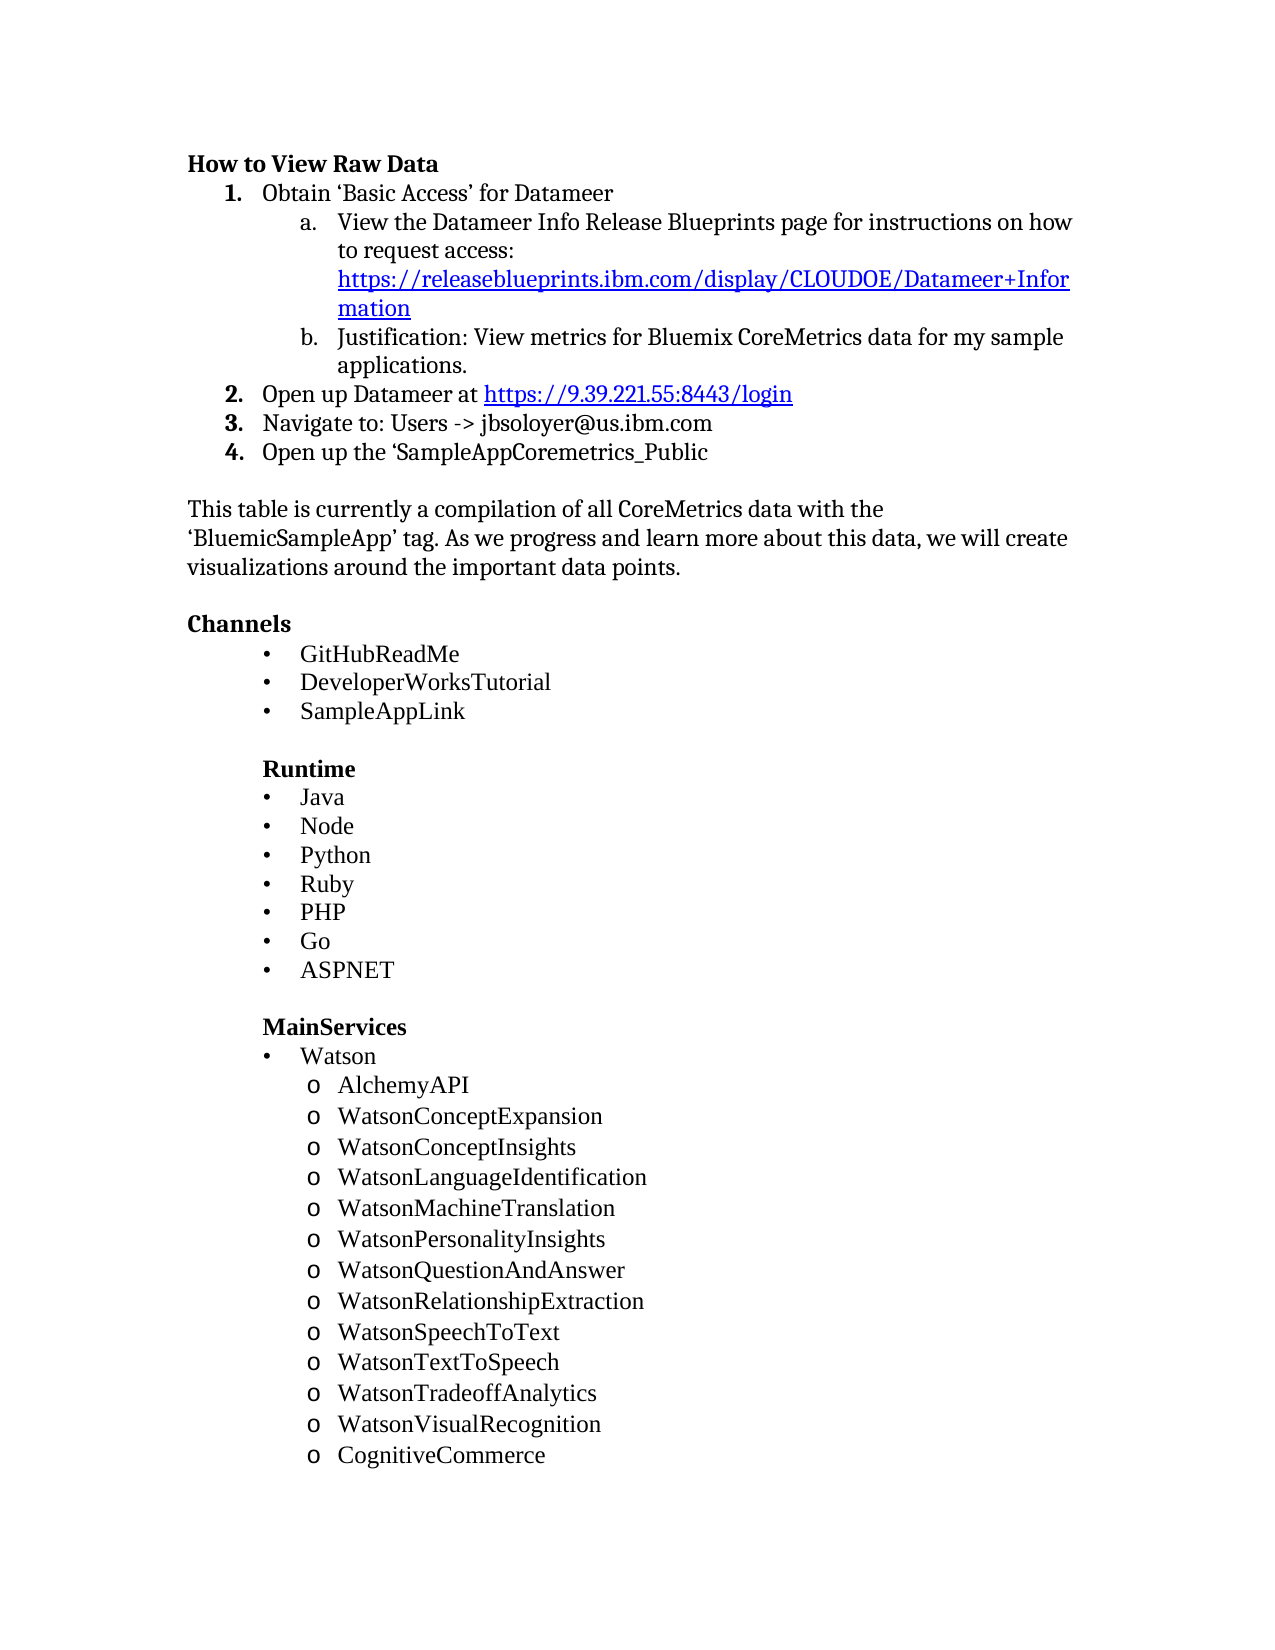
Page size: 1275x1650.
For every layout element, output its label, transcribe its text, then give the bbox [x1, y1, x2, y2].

list AlchemyAPI [306, 1070, 1087, 1101]
list CognitiveCommerce [306, 1440, 1087, 1471]
list Java [262, 782, 1087, 811]
list Open up Datameer at https://9.39.221.55:8443/login [225, 380, 1087, 409]
text How to View Raw Data [187, 150, 1087, 179]
list WatsonPersonalityInsights [306, 1224, 1087, 1255]
list Open up the ‘SampleAppCoremetrics_Public [225, 437, 1087, 466]
text Channels [187, 610, 1087, 639]
text MainServices [187, 1012, 1087, 1041]
list WatsonConceptExpansion [306, 1101, 1087, 1132]
list WatsonVisualRecognition [306, 1409, 1087, 1440]
list Go [262, 926, 1087, 955]
list WatsonConceptInsights [306, 1132, 1087, 1162]
list ASPNET [262, 955, 1087, 984]
list WatsonRelationshipExtraction [306, 1286, 1087, 1317]
list Justification: View metrics for Bluemix CoreMetrics data for my sample applications. [300, 322, 1087, 380]
list GitHubReadMe [262, 639, 1087, 667]
list WatsonTradeoffAnalytics [306, 1378, 1087, 1409]
list Node [262, 811, 1087, 840]
list WatsonTextToSpeech [306, 1347, 1087, 1378]
list Obtain ‘Basic Access’ for Datameer [225, 179, 1087, 207]
list DeveloperWorksTutorial [262, 667, 1087, 696]
list Ruby [262, 869, 1087, 897]
list WatsonQuestionAndAnswer [306, 1255, 1087, 1286]
list WatsonLanguageIdentification [306, 1162, 1087, 1193]
list PHP [262, 897, 1087, 926]
list WatsonMachineTranslation [306, 1193, 1087, 1224]
list Python [262, 840, 1087, 869]
list WatsonSpeechToText [306, 1317, 1087, 1347]
list Navigate to: Users -> jbsoloyer@us.ibm.com [225, 409, 1087, 437]
list Watson [262, 1041, 1087, 1070]
text Runtime [262, 754, 1087, 782]
list SampleAppLink [262, 696, 1087, 725]
